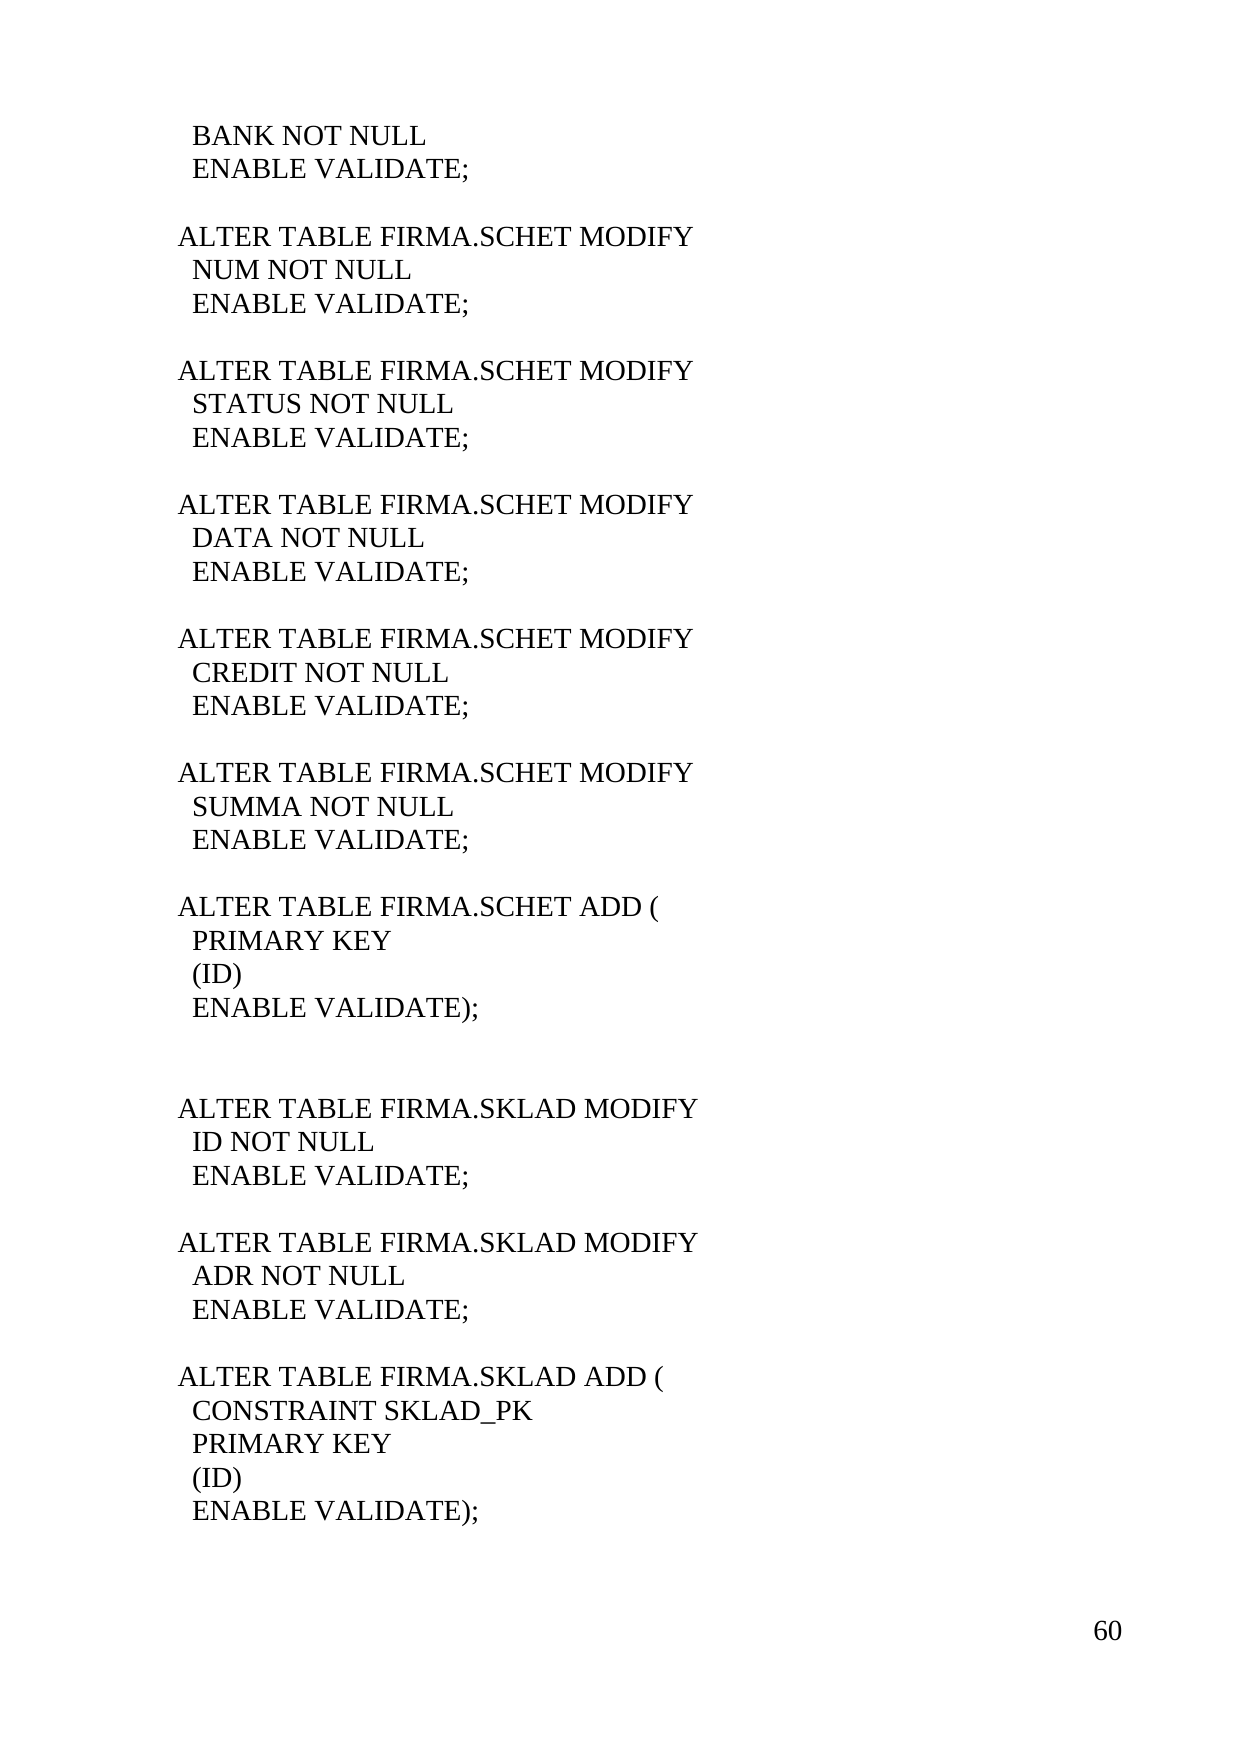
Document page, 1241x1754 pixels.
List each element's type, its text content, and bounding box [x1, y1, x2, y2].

text ALTER TABLE FIRMA.SCHET ADD ( [177, 889, 1122, 923]
text ENABLE VALIDATE; [177, 1292, 1122, 1326]
text ENABLE VALIDATE; [177, 554, 1122, 588]
text ID NOT NULL [177, 1124, 1122, 1158]
text (ID) [177, 957, 1122, 990]
text CONSTRAINT SKLAD_PK [177, 1393, 1122, 1426]
text ENABLE VALIDATE; [177, 286, 1122, 319]
text BANK NOT NULL [177, 118, 1122, 152]
text ALTER TABLE FIRMA.SCHET MODIFY [177, 353, 1122, 386]
text ALTER TABLE FIRMA.SCHET MODIFY [177, 621, 1122, 655]
text ENABLE VALIDATE; [177, 152, 1122, 185]
text ALTER TABLE FIRMA.SKLAD MODIFY [177, 1091, 1122, 1124]
text ADR NOT NULL [177, 1258, 1122, 1292]
text PRIMARY KEY [177, 1426, 1122, 1460]
text CREDIT NOT NULL [177, 655, 1122, 688]
text ENABLE VALIDATE; [177, 420, 1122, 453]
text STATUS NOT NULL [177, 386, 1122, 420]
text ALTER TABLE FIRMA.SKLAD ADD ( [177, 1359, 1122, 1393]
text ALTER TABLE FIRMA.SKLAD MODIFY [177, 1225, 1122, 1258]
text ALTER TABLE FIRMA.SCHET MODIFY [177, 755, 1122, 789]
text ENABLE VALIDATE; [177, 1158, 1122, 1191]
text ENABLE VALIDATE; [177, 822, 1122, 856]
text NUM NOT NULL [177, 252, 1122, 286]
text ALTER TABLE FIRMA.SCHET MODIFY [177, 219, 1122, 252]
text ENABLE VALIDATE; [177, 688, 1122, 722]
text (ID) [177, 1460, 1122, 1493]
text DATA NOT NULL [177, 521, 1122, 554]
text PRIMARY KEY [177, 923, 1122, 957]
text ALTER TABLE FIRMA.SCHET MODIFY [177, 487, 1122, 521]
text SUMMA NOT NULL [177, 789, 1122, 822]
text ENABLE VALIDATE); [177, 990, 1122, 1024]
text ENABLE VALIDATE); [177, 1493, 1122, 1527]
